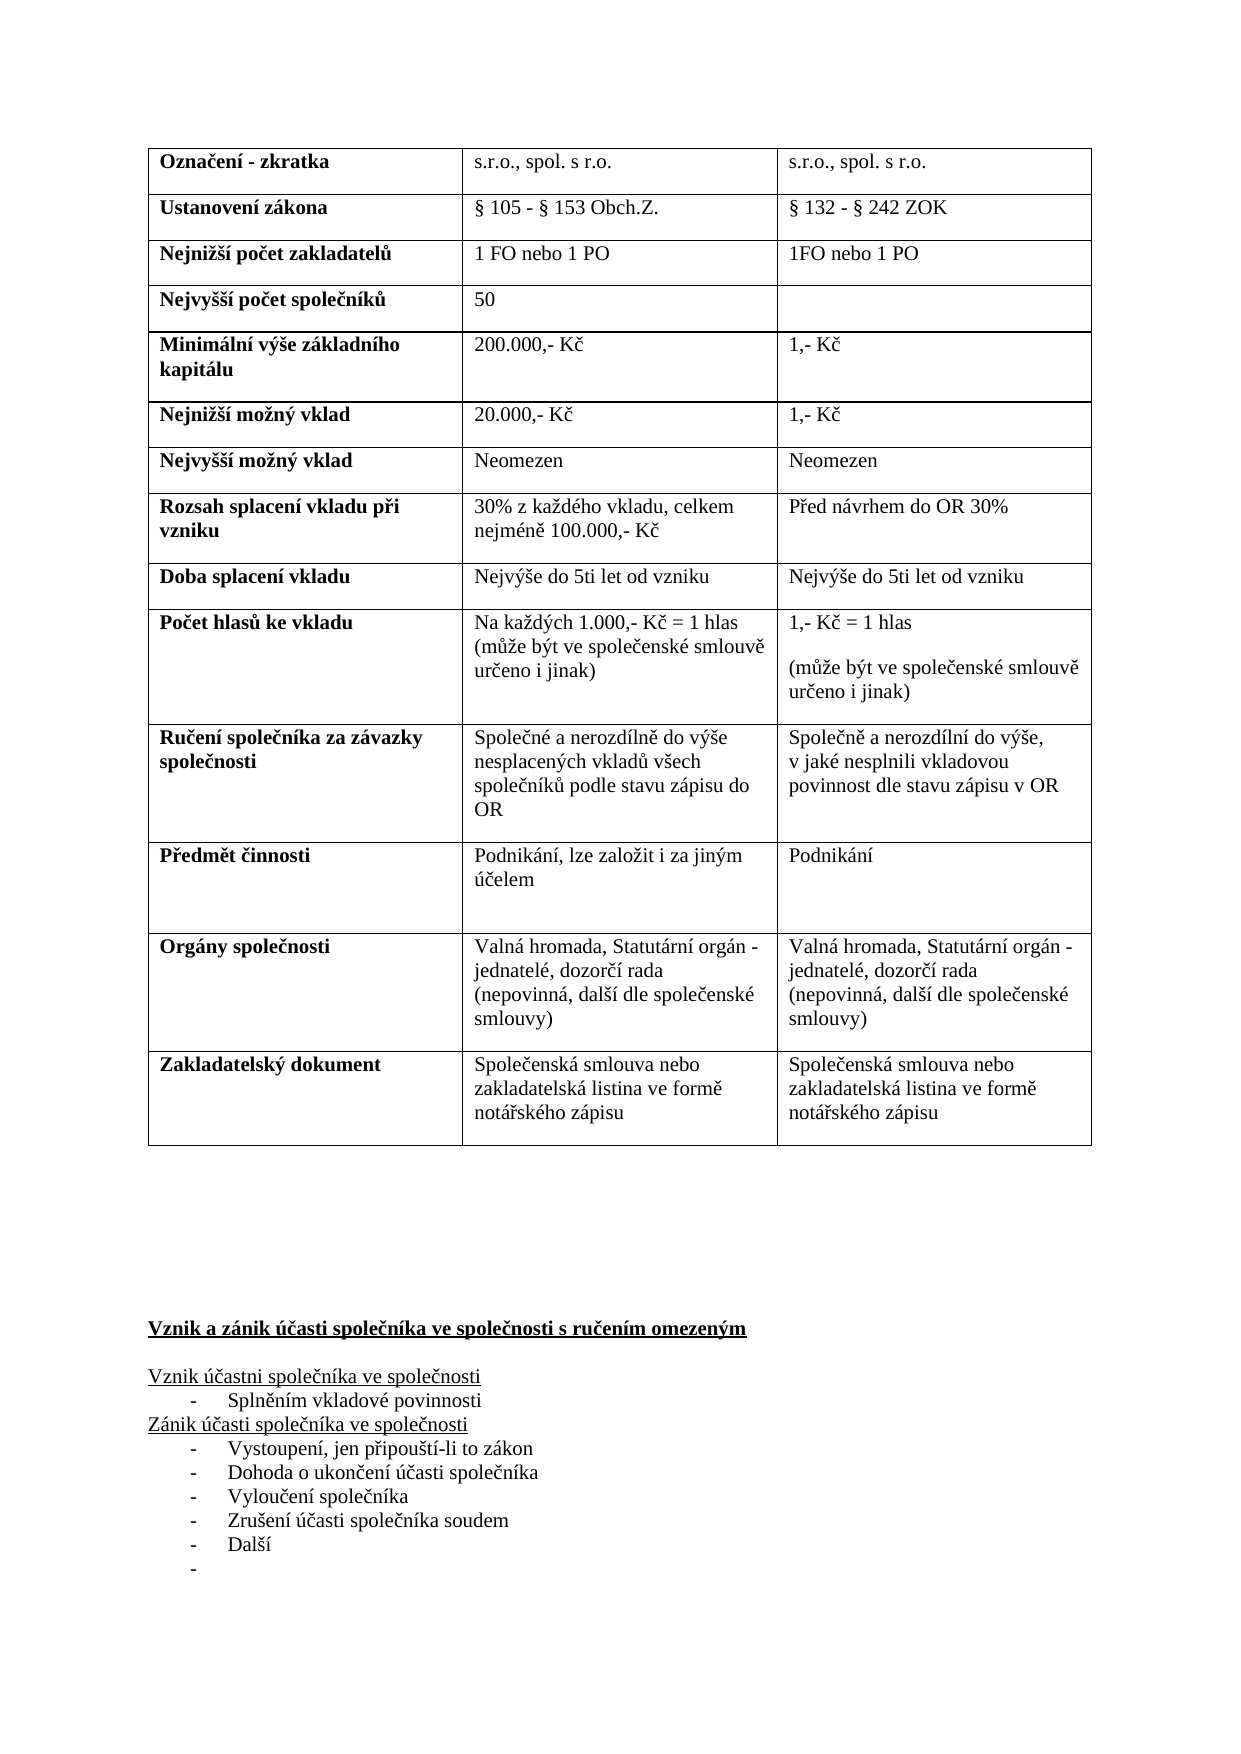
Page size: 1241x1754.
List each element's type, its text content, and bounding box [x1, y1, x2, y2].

table_cell Společné a nerozdílně do výše nesplacených vkladů všech společníků podle stavu zápisu do OR [463, 725, 777, 842]
table_cell Společenská smlouva nebo zakladatelská listina ve formě notářského zápisu [778, 1052, 1091, 1145]
table_cell Nejnižší počet zakladatelů [149, 241, 462, 285]
table_cell Valná hromada, Statutární orgán - jednatelé, dozorčí rada (nepovinná, další dle společenské smlouvy) [778, 934, 1091, 1051]
table_cell 1 FO nebo 1 PO [463, 241, 777, 285]
table_cell § 105 - § 153 Obch.Z. [463, 195, 777, 239]
table_cell Nejvýše do 5ti let od vzniku [778, 564, 1091, 609]
table_cell Nejvyšší počet společníků [149, 286, 462, 331]
table_cell Doba splacení vkladu [149, 564, 462, 609]
table_cell 30% z každého vkladu, celkem nejméně 100.000,- Kč [463, 494, 777, 563]
table_cell Minimální výše základního kapitálu [149, 333, 462, 401]
table_cell Ustanovení zákona [149, 195, 462, 239]
list Další [190, 1532, 1093, 1556]
text Zánik účasti společníka ve společnosti [148, 1412, 1093, 1436]
table_cell Nejvyšší možný vklad [149, 448, 462, 493]
list Splněním vkladové povinnosti [190, 1388, 1093, 1412]
table_header s.r.o., spol. s r.o. [778, 149, 1091, 193]
table_cell Předmět činnosti [149, 843, 462, 933]
table_cell Nejvýše do 5ti let od vzniku [463, 564, 777, 609]
table_cell Na každých 1.000,- Kč = 1 hlas (může být ve společenské smlouvě určeno i jinak) [463, 610, 777, 724]
table_cell [778, 286, 1091, 331]
table_cell Neomezen [463, 448, 777, 493]
table_cell Nejnižší možný vklad [149, 403, 462, 447]
table_cell 200.000,- Kč [463, 333, 777, 401]
table_cell Společně a nerozdílní do výše, v jaké nesplnili vkladovou povinnost dle stavu zápisu v OR [778, 725, 1091, 842]
table_cell 1,- Kč = 1 hlas (může být ve společenské smlouvě určeno i jinak) [778, 610, 1091, 724]
table_cell Podnikání [778, 843, 1091, 933]
table_cell Podnikání, lze založit i za jiným účelem [463, 843, 777, 933]
text Vznik účastni společníka ve společnosti [148, 1364, 1093, 1388]
table_cell 20.000,- Kč [463, 403, 777, 447]
table_cell Společenská smlouva nebo zakladatelská listina ve formě notářského zápisu [463, 1052, 777, 1145]
list Vyloučení společníka [190, 1484, 1093, 1508]
table_cell Valná hromada, Statutární orgán - jednatelé, dozorčí rada (nepovinná, další dle společenské smlouvy) [463, 934, 777, 1051]
table_cell Neomezen [778, 448, 1091, 493]
table_cell Rozsah splacení vkladu při vzniku [149, 494, 462, 563]
list Zrušení účasti společníka soudem [190, 1508, 1093, 1532]
table_cell Počet hlasů ke vkladu [149, 610, 462, 724]
list Vystoupení, jen připouští-li to zákon [190, 1436, 1093, 1460]
table_cell § 132 - § 242 ZOK [778, 195, 1091, 239]
table_header Označení - zkratka [149, 149, 462, 193]
list Dohoda o ukončení účasti společníka [190, 1460, 1093, 1484]
text Vznik a zánik účasti společníka ve společnosti s ručením omezeným [148, 1316, 1093, 1340]
table_cell 1,- Kč [778, 403, 1091, 447]
table_header s.r.o., spol. s r.o. [463, 149, 777, 193]
table_cell Orgány společnosti [149, 934, 462, 1051]
table_cell 50 [463, 286, 777, 331]
table_cell Před návrhem do OR 30% [778, 494, 1091, 563]
table_cell 1FO nebo 1 PO [778, 241, 1091, 285]
table_cell Zakladatelský dokument [149, 1052, 462, 1145]
table_cell 1,- Kč [778, 333, 1091, 401]
table_cell Ručení společníka za závazky společnosti [149, 725, 462, 842]
